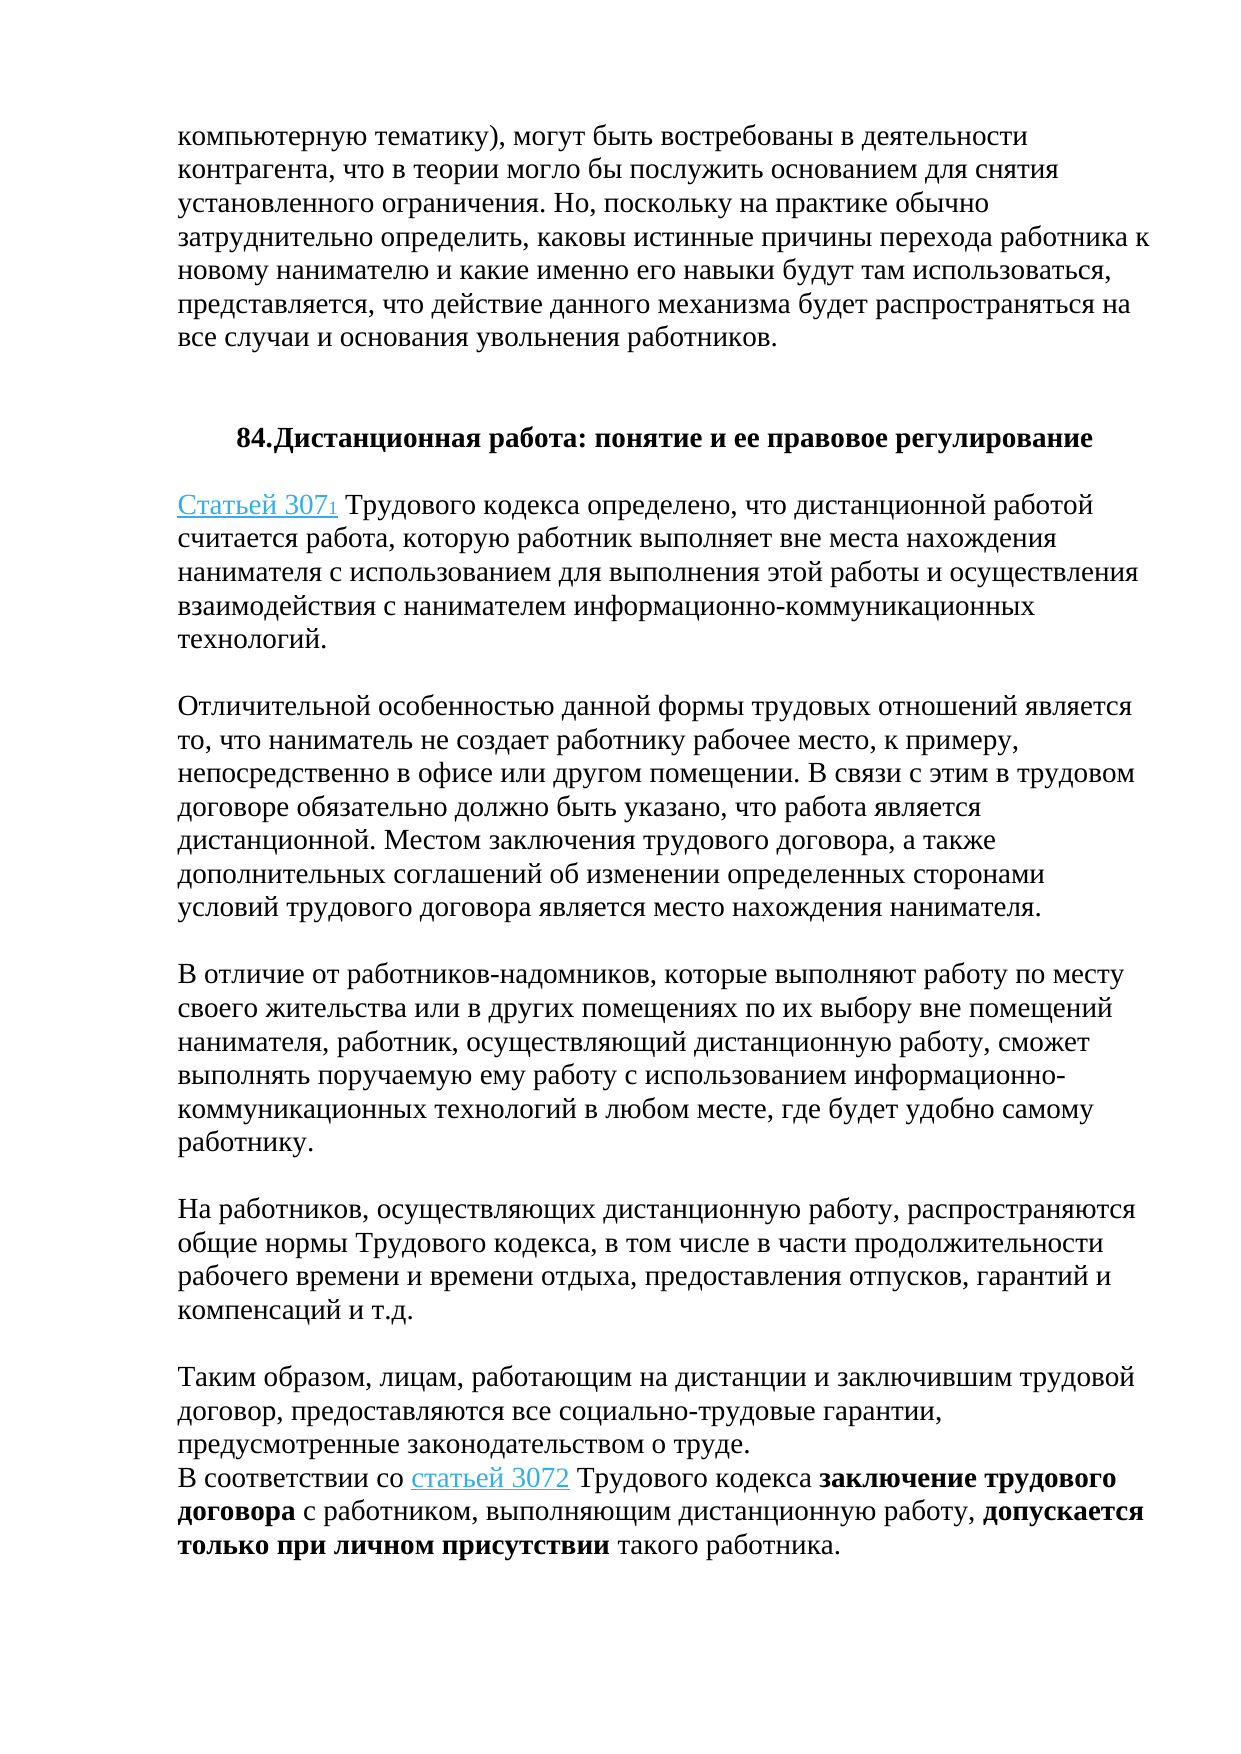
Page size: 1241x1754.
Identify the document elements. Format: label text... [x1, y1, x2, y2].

text Статьей 3071 Трудового кодекса определено, что дистанционной работой считается работа, которую работник выполняет вне места нахождения нанимателя с использованием для выполнения этой работы и осуществления взаимодействия с нанимателем информационно-коммуникационных технологий. [177, 487, 1152, 655]
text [177, 118, 1152, 353]
text На работников, осуществляющих дистанционную работу, распространяются общие нормы Трудового кодекса, в том числе в части продолжительности рабочего времени и времени отдыха, предоставления отпусков, гарантий и компенсаций и т.д. [177, 1191, 1152, 1326]
list Дистанционная работа: понятие и ее правовое регулирование [236, 420, 1152, 453]
text В отличие от работников-надомников, которые выполняют работу по месту своего жительства или в других помещениях по их выбору вне помещений нанимателя, работник, осуществляющий дистанционную работу, сможет выполнять поручаемую ему работу с использованием информационно-коммуникационных технологий в любом месте, где будет удобно самому работнику. [177, 957, 1152, 1158]
text Таким образом, лицам, работающим на дистанции и заключившим трудовой договор, предоставляются все социально-трудовые гарантии, предусмотренные законодательством о труде. [177, 1359, 1152, 1460]
text В соответствии со статьей 3072 Трудового кодекса заключение трудового договора с работником, выполняющим дистанционную работу, допускается только при личном присутствии такого работника. [177, 1460, 1152, 1560]
text Отличительной особенностью данной формы трудовых отношений является то, что наниматель не создает работнику рабочее место, к примеру, непосредственно в офисе или другом помещении. В связи с этим в трудовом договоре обязательно должно быть указано, что работа является дистанционной. Местом заключения трудового договора, а также дополнительных соглашений об изменении определенных сторонами условий трудового договора является место нахождения нанимателя. [177, 688, 1152, 923]
